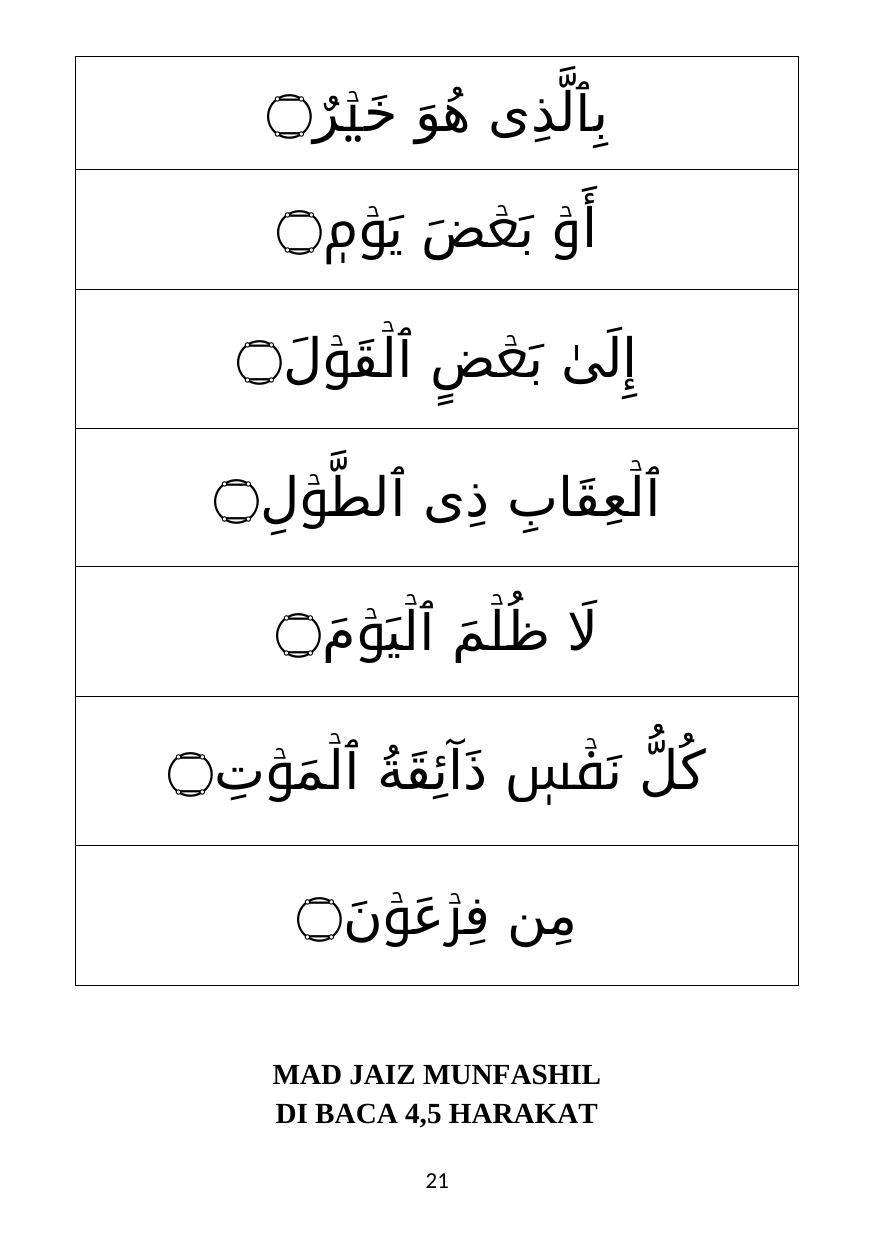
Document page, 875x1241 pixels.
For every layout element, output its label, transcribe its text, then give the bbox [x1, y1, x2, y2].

text MAD JAIZ MUNFASHIL [75, 1057, 799, 1091]
text DI BACA 4,5 HARAKAT [75, 1096, 799, 1129]
table_cell إِلَىٰ بَعۡضٍ ٱلۡقَوۡلَ۝ [76, 290, 798, 428]
table_cell كُلُّ نَفۡسٖ ذَآئِقَةُ ٱلۡمَوۡتِ۝ [76, 697, 798, 845]
table_cell لَا ظُلۡمَ ٱلۡيَوۡمَ۝ [76, 567, 798, 696]
table_cell بِٱلَّذِى هُوَ خَيۡرٌ۝ [76, 57, 798, 169]
table_cell أَوۡ بَعۡضَ يَوۡمٖ۝ [76, 170, 798, 288]
table_cell ٱلۡعِقَابِ ذِى ٱلطَّوۡلِ۝ [76, 429, 798, 566]
table_cell مِن فِرۡعَوۡنَ۝ [76, 846, 798, 984]
